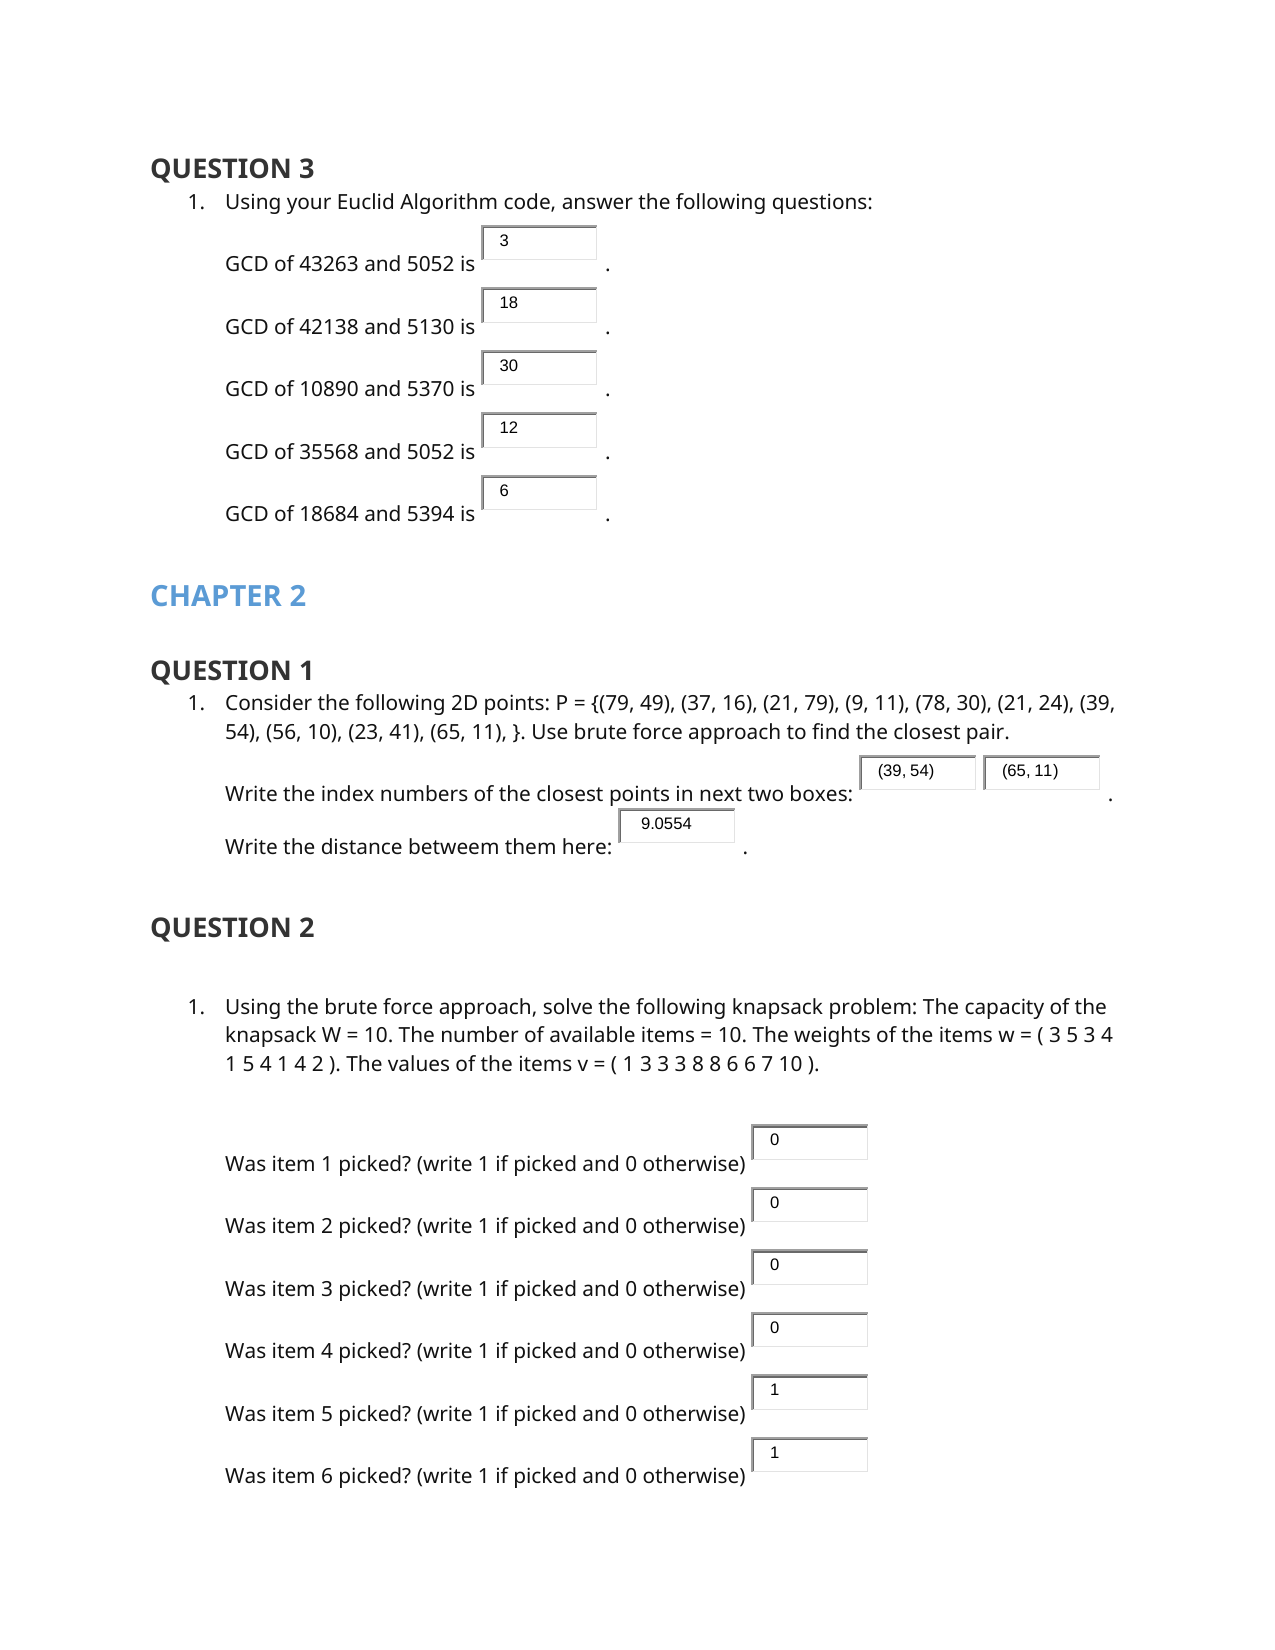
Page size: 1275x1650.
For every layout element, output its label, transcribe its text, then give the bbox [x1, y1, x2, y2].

text Write the index numbers of the closest points in next two boxes: . Write the distance betweem them here: . [225, 755, 1125, 861]
text Was item 2 picked? (write 1 if picked and 0 otherwise) [225, 1187, 1125, 1240]
text Was item 6 picked? (write 1 if picked and 0 otherwise) [225, 1437, 1125, 1490]
text QUESTION 3 [150, 150, 1125, 187]
text Was item 1 picked? (write 1 if picked and 0 otherwise) [225, 1124, 1125, 1177]
list Using your Euclid Algorithm code, answer the following questions: [187, 187, 1125, 215]
text Was item 5 picked? (write 1 if picked and 0 otherwise) [225, 1374, 1125, 1427]
text QUESTION 2 [150, 908, 1125, 945]
text GCD of 35568 and 5052 is . [225, 412, 1125, 465]
text GCD of 42138 and 5130 is . [225, 287, 1125, 340]
text GCD of 10890 and 5370 is . [225, 350, 1125, 403]
text Chapter 2 [150, 575, 1125, 615]
text Was item 3 picked? (write 1 if picked and 0 otherwise) [225, 1249, 1125, 1302]
list Consider the following 2D points: P = {(79, 49), (37, 16), (21, 79), (9, 11), (78, 30), (21, 24), (39, 54), (56, 10), (23, 41), (65, 11), }. Use brute force approach to find the closest pair. [187, 688, 1125, 745]
text QUESTION 1 [150, 652, 1125, 688]
text GCD of 18684 and 5394 is . [225, 475, 1125, 528]
text GCD of 43263 and 5052 is . [225, 225, 1125, 278]
text Was item 4 picked? (write 1 if picked and 0 otherwise) [225, 1312, 1125, 1365]
list Using the brute force approach, solve the following knapsack problem: The capacity of the knapsack W = 10. The number of available items = 10. The weights of the items w = ( 3 5 3 4 1 5 4 1 4 2 ). The values of the items v = ( 1 3 3 3 8 8 6 6 7 10 ). [187, 992, 1125, 1077]
